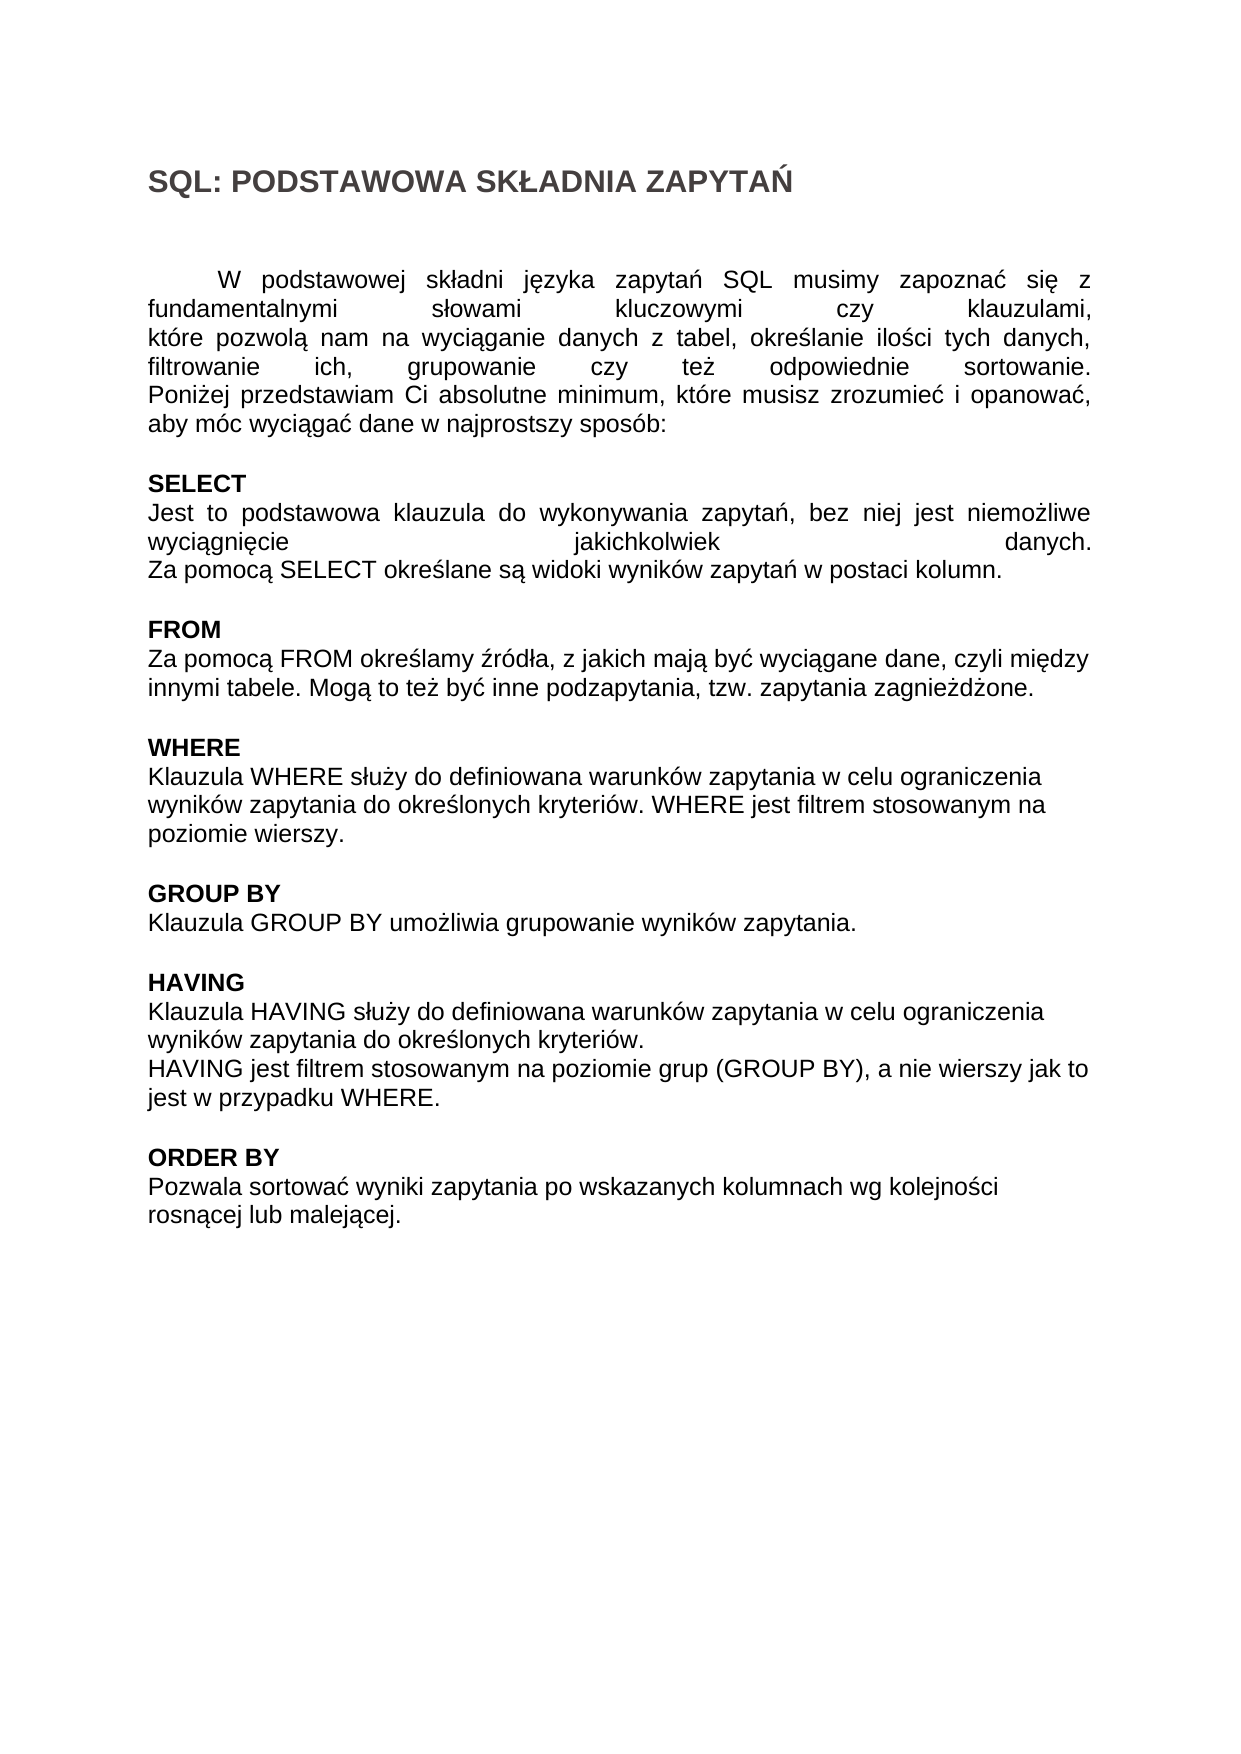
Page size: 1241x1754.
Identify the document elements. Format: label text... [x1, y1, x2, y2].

text SELECT Jest to podstawowa klauzula do wykonywania zapytań, bez niej jest niemożliwe wyciągnięcie jakichkolwiek danych. Za pomocą SELECT określane są widoki wyników zapytań w postaci kolumn. [148, 469, 1093, 584]
text HAVING Klauzula HAVING służy do definiowana warunków zapytania w celu ograniczenia wyników zapytania do określonych kryteriów. HAVING jest filtrem stosowanym na poziomie grup (GROUP BY), a nie wierszy jak to jest w przypadku WHERE. [148, 968, 1093, 1112]
text WHERE Klauzula WHERE służy do definiowana warunków zapytania w celu ograniczenia wyników zapytania do określonych kryteriów. WHERE jest filtrem stosowanym na poziomie wierszy. [148, 733, 1093, 848]
text FROM Za pomocą FROM określamy źródła, z jakich mają być wyciągane dane, czyli między innymi tabele. Mogą to też być inne podzapytania, tzw. zapytania zagnieżdżone. [148, 615, 1093, 702]
text SQL: PODSTAWOWA SKŁADNIA ZAPYTAŃ [148, 163, 1093, 199]
text W podstawowej składni języka zapytań SQL musimy zapoznać się z fundamentalnymi słowami kluczowymi czy klauzulami, które pozwolą nam na wyciąganie danych z tabel, określanie ilości tych danych, filtrowanie ich, grupowanie czy też odpowiednie sortowanie. Poniżej przedstawiam Ci absolutne minimum, które musisz zrozumieć i opanować, aby móc wyciągać dane w najprostszy sposób: [148, 237, 1093, 438]
text GROUP BY Klauzula GROUP BY umożliwia grupowanie wyników zapytania. [148, 879, 1093, 937]
text ORDER BY Pozwala sortować wyniki zapytania po wskazanych kolumnach wg kolejności rosnącej lub malejącej. [148, 1143, 1093, 1229]
